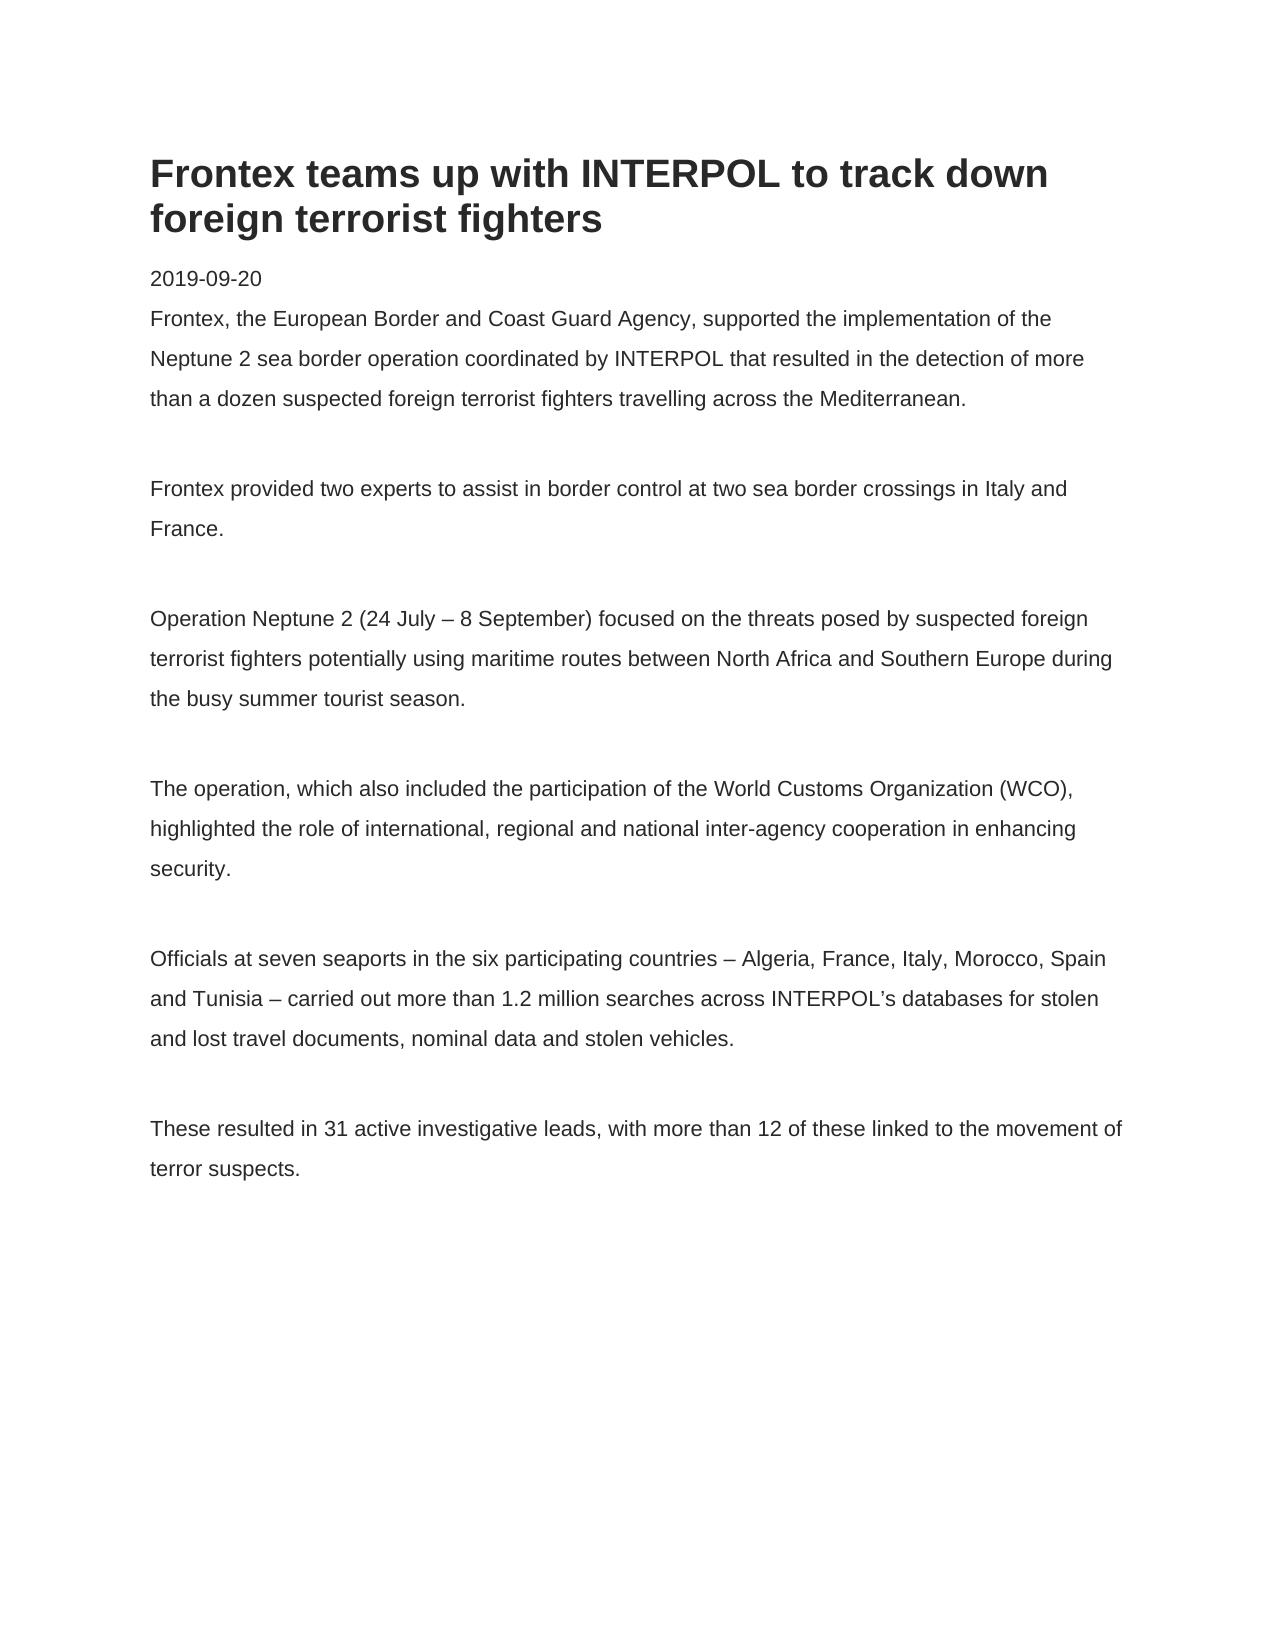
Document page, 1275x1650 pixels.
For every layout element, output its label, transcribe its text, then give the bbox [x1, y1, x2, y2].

text These resulted in 31 active investigative leads, with more than 12 of these linked to the movement of terror suspects. [150, 1101, 1125, 1181]
text Officials at seven seaports in the six participating countries – Algeria, France, Italy, Morocco, Spain and Tunisia – carried out more than 1.2 million searches across INTERPOL’s databases for stolen and lost travel documents, nominal data and stolen vehicles. [150, 931, 1125, 1051]
text Frontex, the European Border and Coast Guard Agency, supported the implementation of the Neptune 2 sea border operation coordinated by INTERPOL that resulted in the detection of more than a dozen suspected foreign terrorist fighters travelling across the Mediterranean. [150, 291, 1125, 411]
text Operation Neptune 2 (24 July – 8 September) focused on the threats posed by suspected foreign terrorist fighters potentially using maritime routes between North Africa and Southern Europe during the busy summer tourist season. [150, 591, 1125, 711]
text Frontex teams up with INTERPOL to track down foreign terrorist fighters [150, 150, 1125, 241]
text The operation, which also included the participation of the World Customs Organization (WCO), highlighted the role of international, regional and national inter-agency cooperation in enhancing security. [150, 761, 1125, 881]
text 2019-09-20 [150, 266, 1125, 291]
text Frontex provided two experts to assist in border control at two sea border crossings in Italy and France. [150, 461, 1125, 541]
